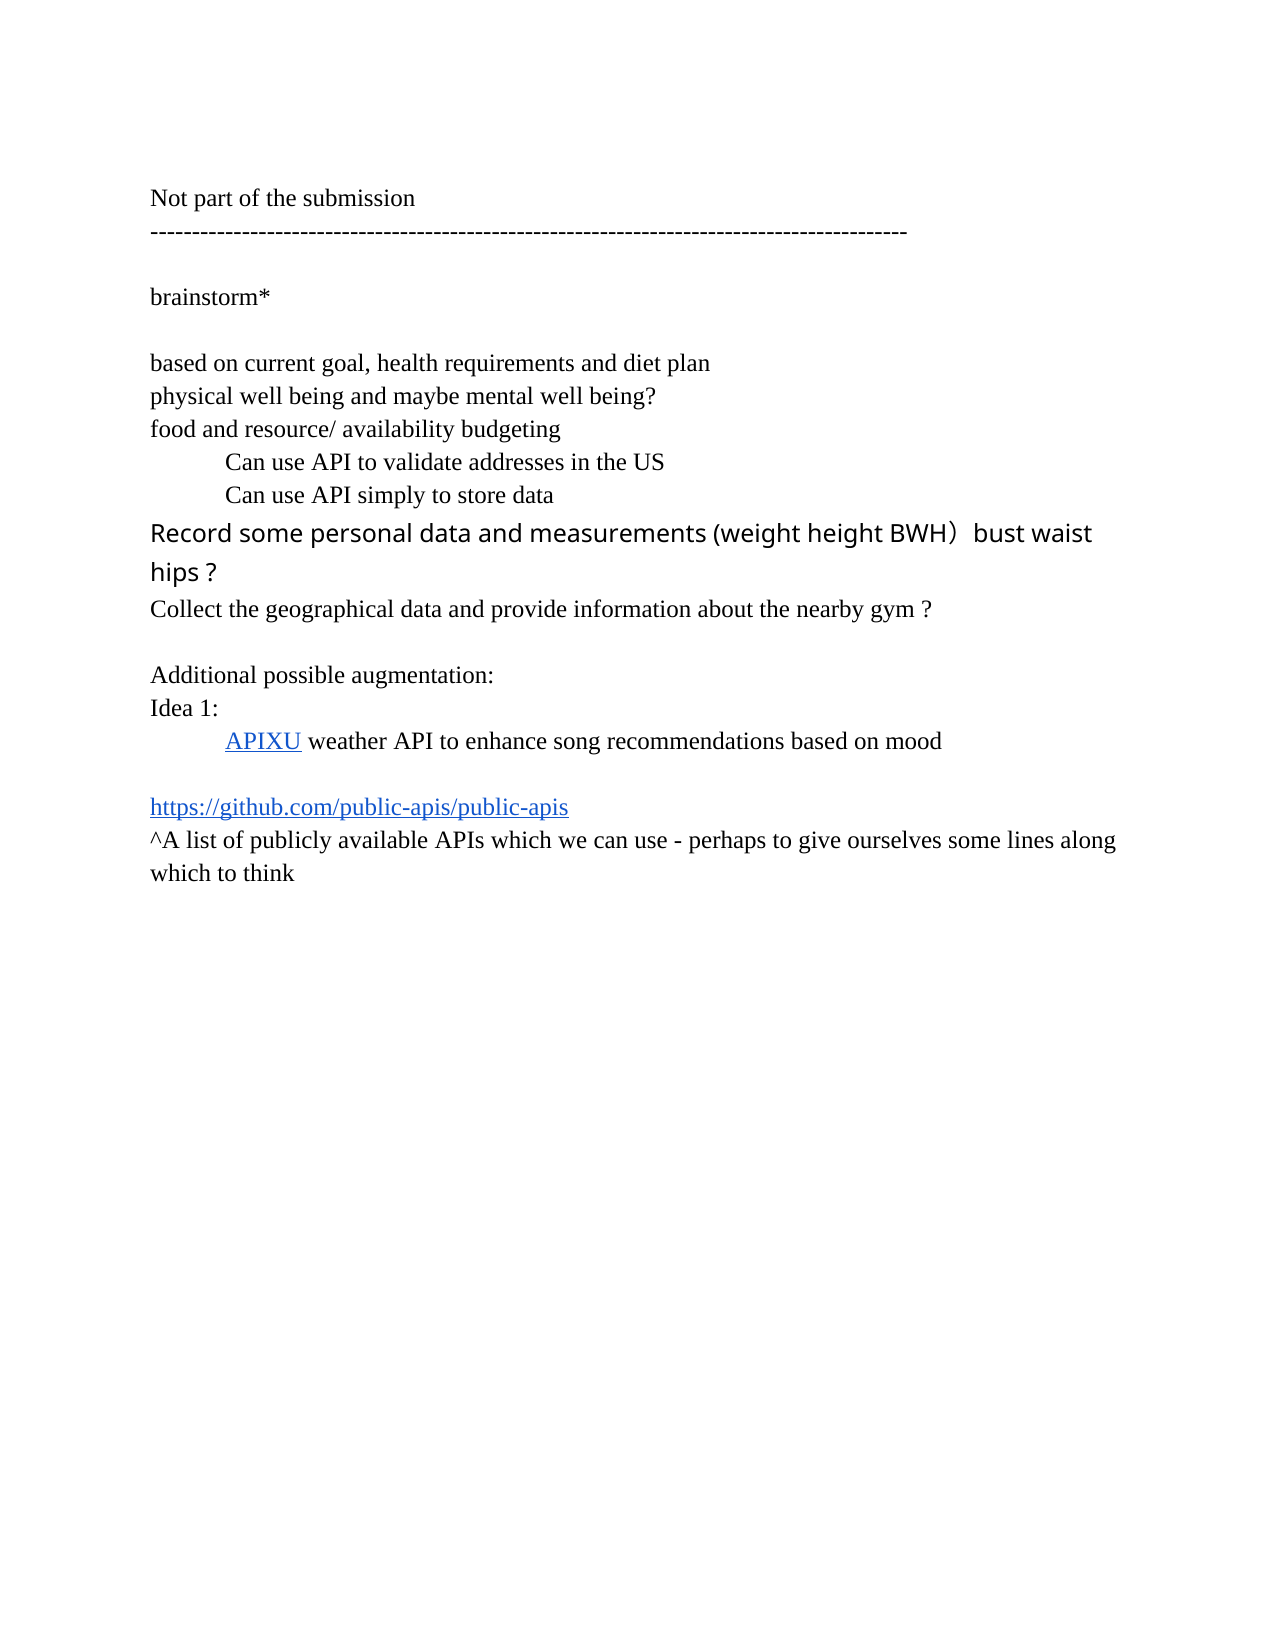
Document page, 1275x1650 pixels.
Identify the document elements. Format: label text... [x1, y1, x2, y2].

text Can use API to validate addresses in the US [150, 447, 1125, 476]
text Record some personal data and measurements (weight height BWH）bust waist hips ? [150, 513, 1125, 589]
text brainstorm* [150, 282, 1125, 311]
text APIXU weather API to enhance song recommendations based on mood [150, 726, 1125, 754]
text food and resource/ availability budgeting [150, 414, 1125, 443]
text Collect the geographical data and provide information about the nearby gym ? [150, 594, 1125, 622]
text Additional possible augmentation: [150, 660, 1125, 688]
text Can use API simply to store data [150, 480, 1125, 509]
text based on current goal, health requirements and diet plan [150, 348, 1125, 377]
text Not part of the submission ------------------------------------------------------------------------------------------- [150, 183, 1125, 245]
text physical well being and maybe mental well being? [150, 381, 1125, 410]
text https://github.com/public-apis/public-apis [150, 792, 1125, 821]
text Idea 1: [150, 693, 1125, 722]
text ^A list of publicly available APIs which we can use - perhaps to give ourselves some lines along which to think [150, 825, 1125, 887]
